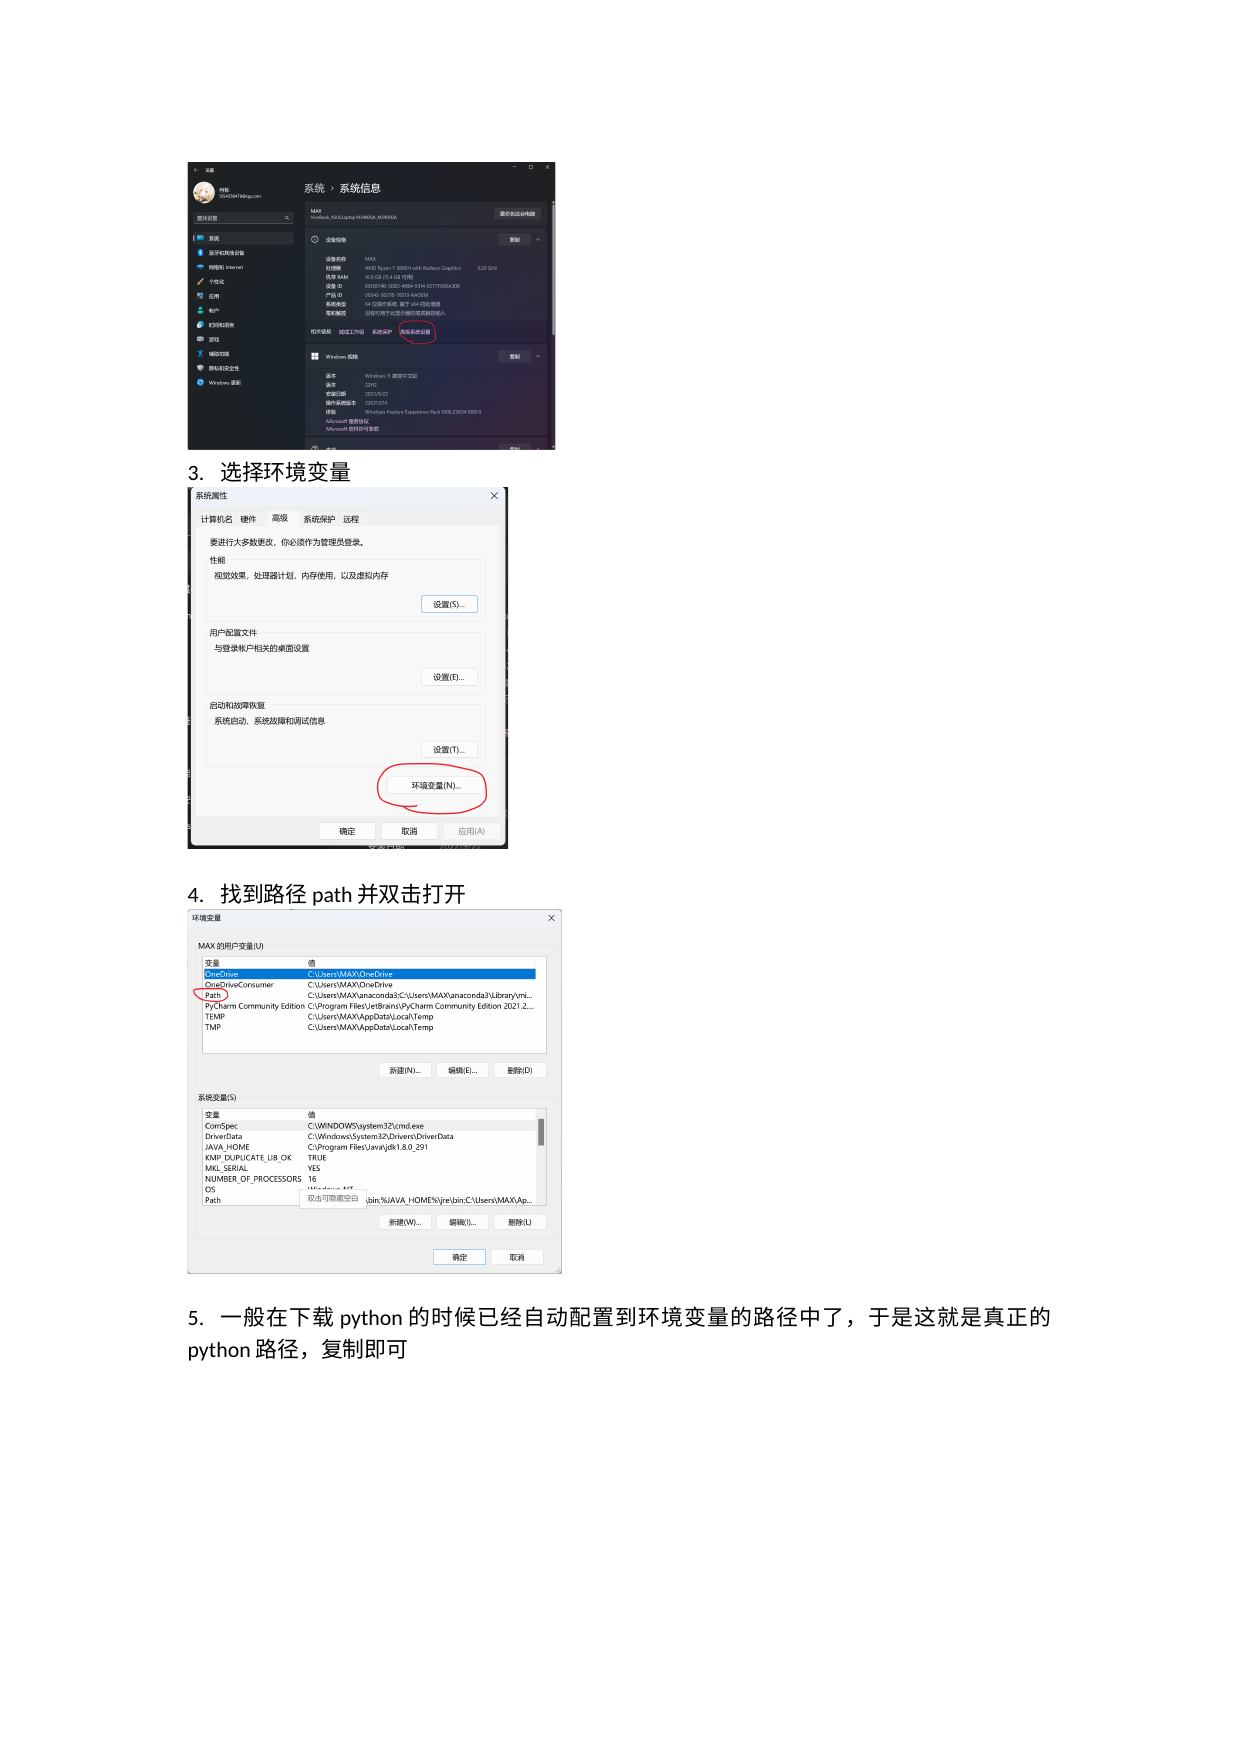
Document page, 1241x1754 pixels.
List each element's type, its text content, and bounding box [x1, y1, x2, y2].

picture [187, 487, 509, 849]
list 找到路径path并双击打开 [187, 877, 1053, 909]
picture [187, 162, 556, 450]
list 一般在下载python的时候已经自动配置到环境变量的路径中了，于是这就是真正的python路径，复制即可 [187, 1299, 1053, 1364]
list 选择环境变量 [187, 454, 1053, 487]
picture [187, 909, 562, 1274]
